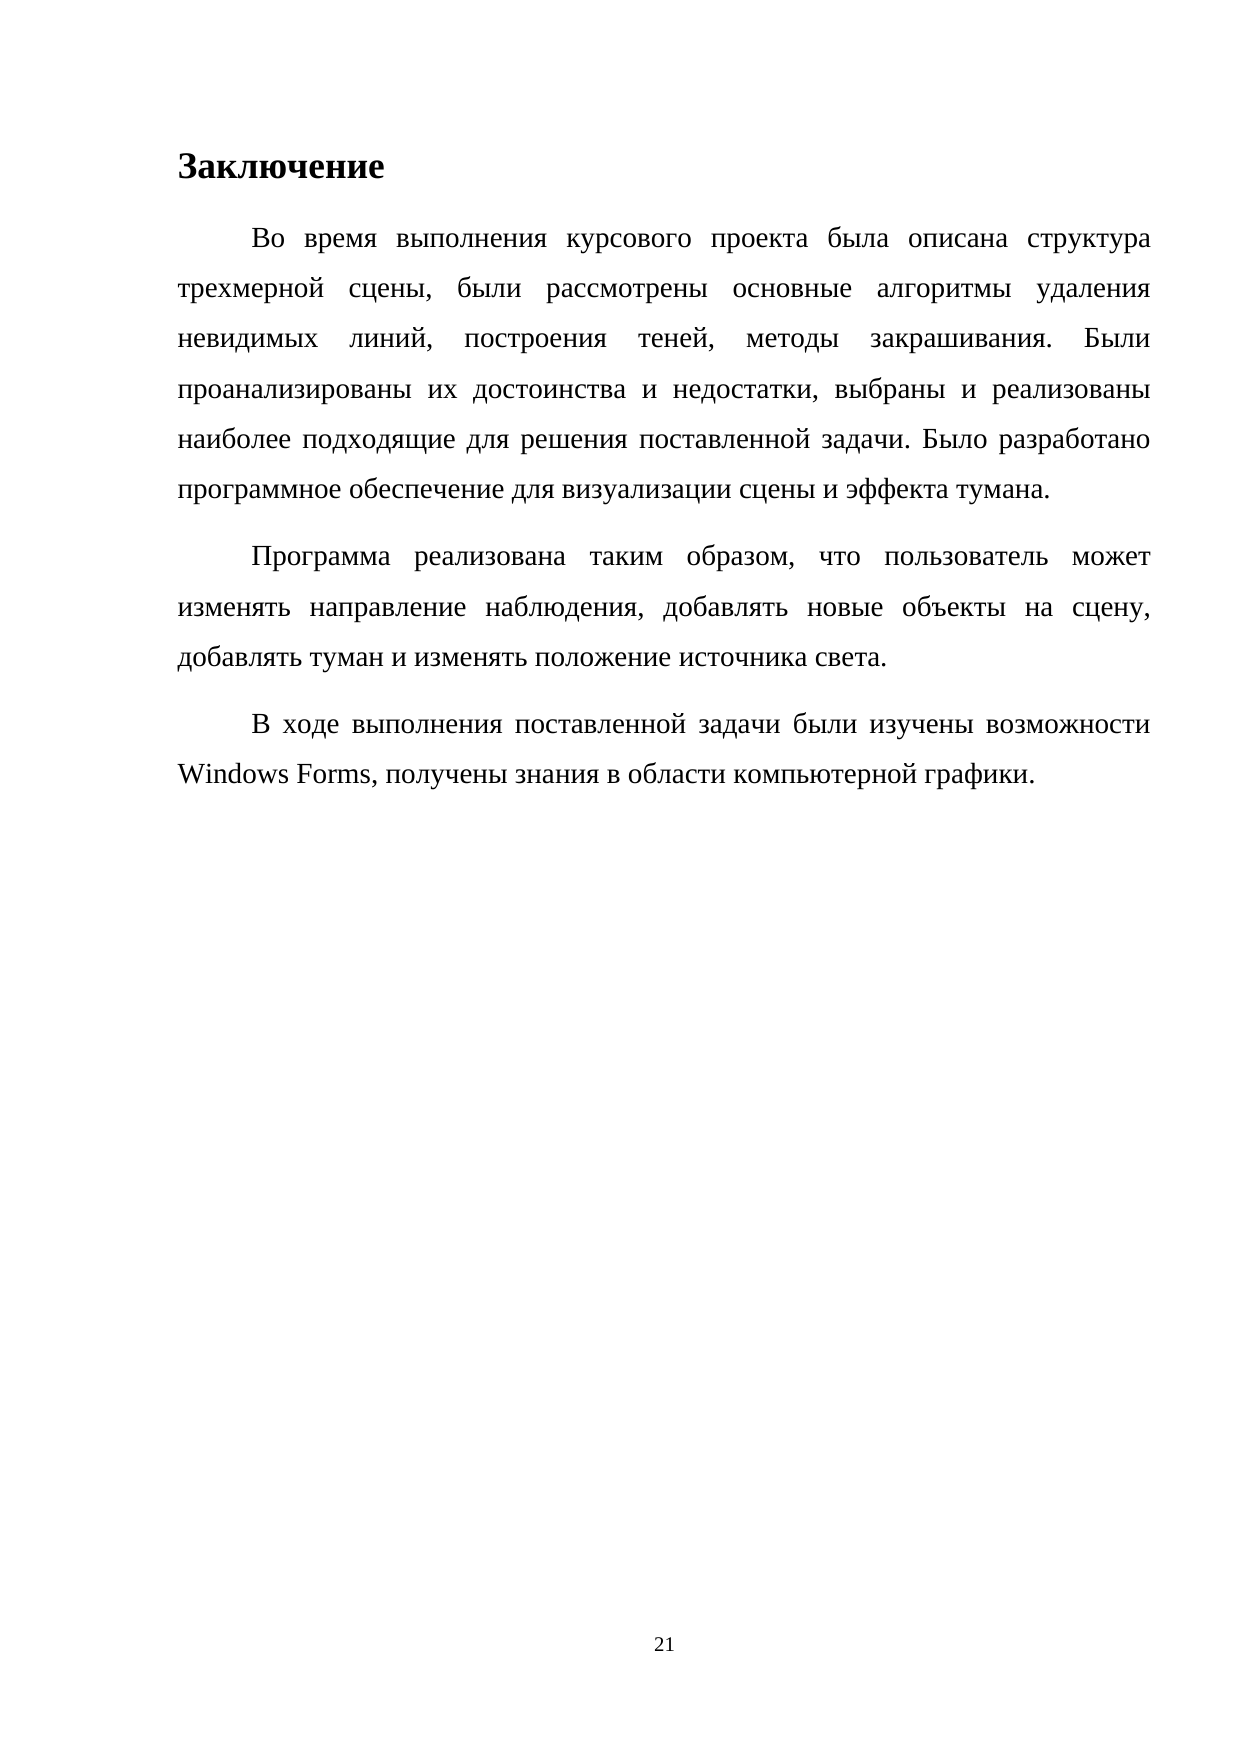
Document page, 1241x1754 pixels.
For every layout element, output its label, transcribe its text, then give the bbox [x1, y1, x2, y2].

text Во время выполнения курсового проекта была описана структура трехмерной сцены, были рассмотрены основные алгоритмы удаления невидимых линий, построения теней, методы закрашивания. Были проанализированы их достоинства и недостатки, выбраны и реализованы наиболее подходящие для решения поставленной задачи. Было разработано программное обеспечение для визуализации сцены и эффекта тумана. [177, 220, 1152, 505]
text В ходе выполнения поставленной задачи были изучены возможности Windows Forms, получены знания в области компьютерной графики. [177, 706, 1152, 790]
subtitle Заключение [177, 143, 1152, 186]
text Программа реализована таким образом, что пользователь может изменять направление наблюдения, добавлять новые объекты на сцену, добавлять туман и изменять положение источника света. [177, 538, 1152, 672]
